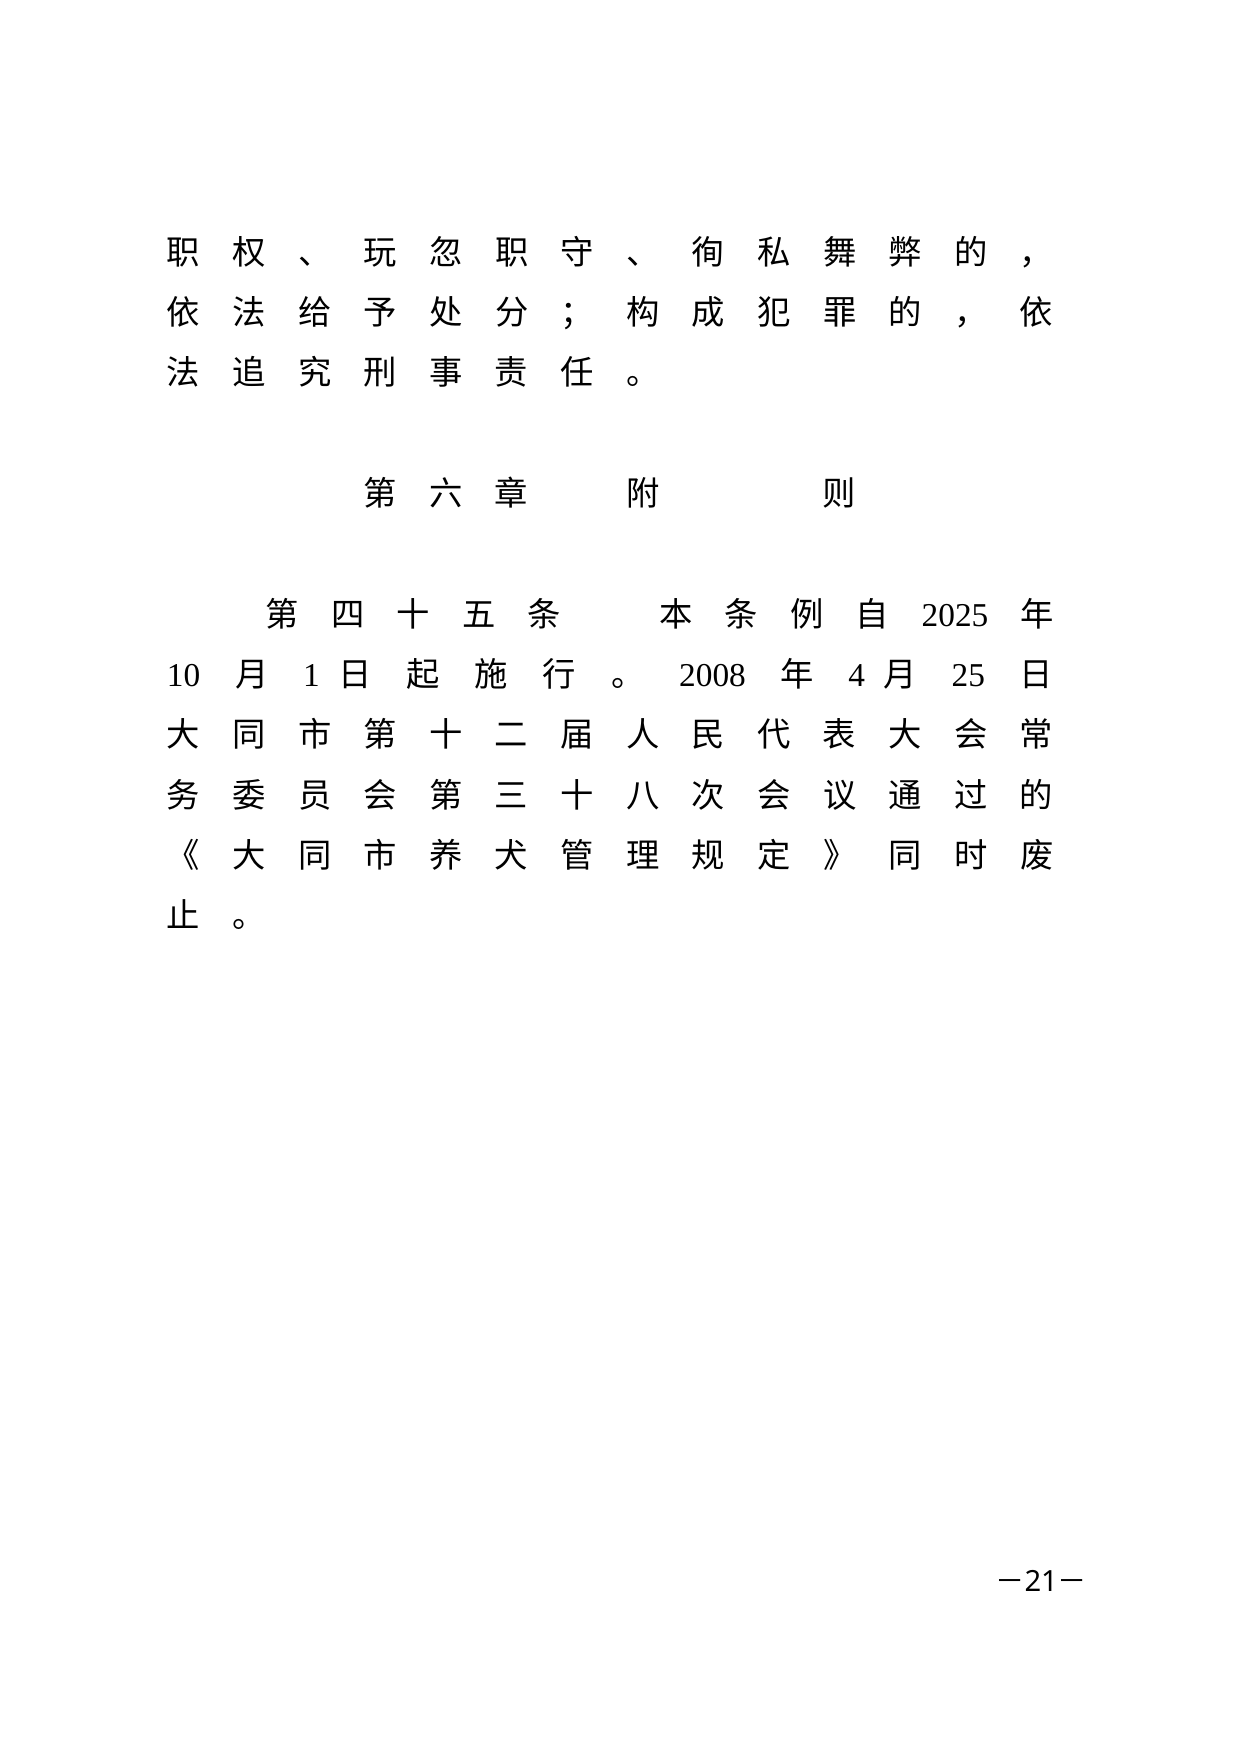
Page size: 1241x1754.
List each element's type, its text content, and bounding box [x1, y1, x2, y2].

text 第四十四条 有关国家机关工作人员在养犬管理工作中滥用职权、玩忽职守、徇私舞弊的，依法给予处分；构成犯罪的，依法追究刑事责任。 [167, 219, 1085, 400]
text 第六章 附 则 [167, 461, 1085, 521]
text 第四十五条 本条例自2025年10月1日起施行。2008年4月25日大同市第十二届人民代表大会常务委员会第三十八次会议通过的《大同市养犬管理规定》同时废止。 [167, 581, 1085, 943]
